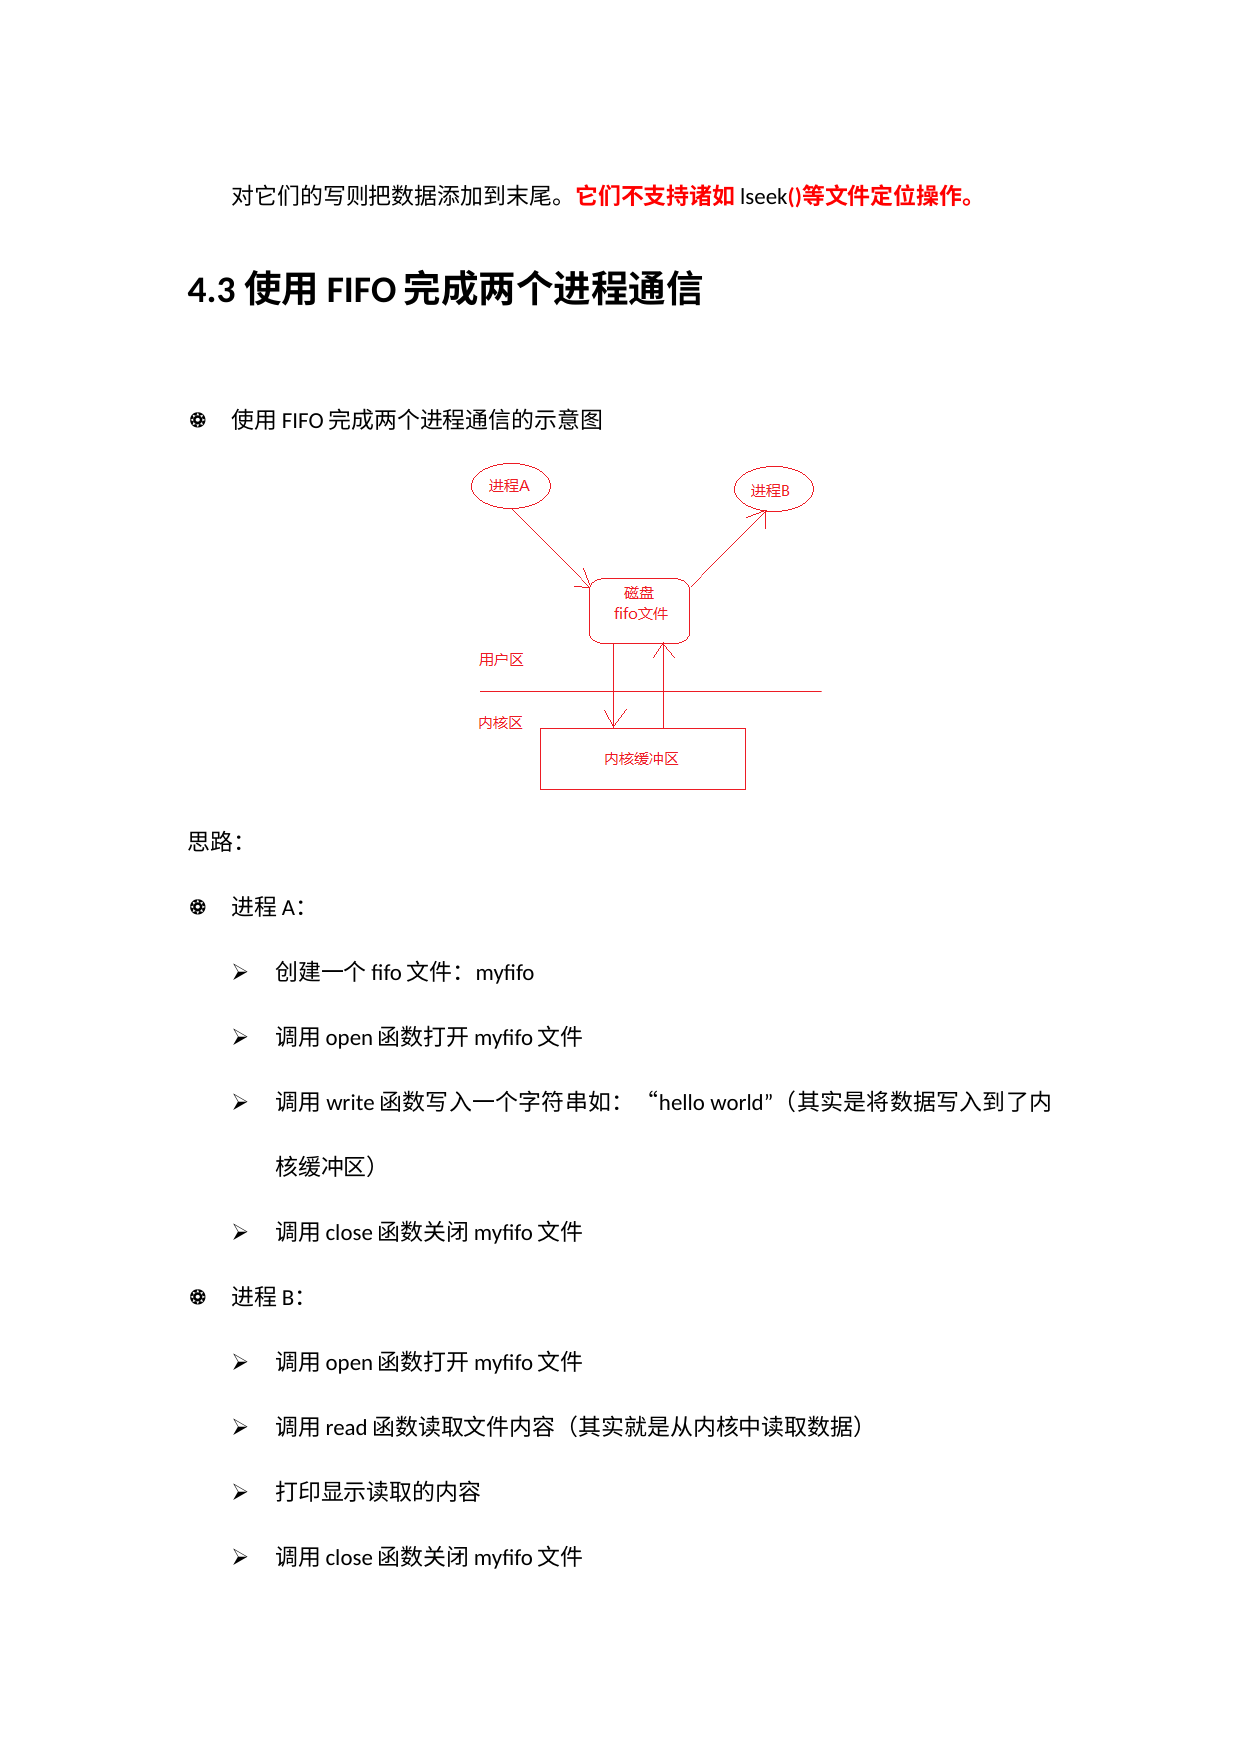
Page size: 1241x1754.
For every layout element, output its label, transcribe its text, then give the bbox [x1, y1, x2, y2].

list 进程A： [187, 873, 1053, 938]
list 调用open函数打开myfifo文件 [231, 1328, 1053, 1393]
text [231, 162, 1053, 227]
list 使用FIFO完成两个进程通信的示意图 [187, 386, 1053, 451]
list 调用close函数关闭myfifo文件 [231, 1198, 1053, 1263]
list 创建一个fifo文件：myfifo [231, 938, 1053, 1003]
list 进程B： [187, 1263, 1053, 1328]
picture [462, 450, 822, 796]
text 思路： [187, 808, 1053, 873]
text 4.3 使用FIFO完成两个进程通信 [187, 254, 1053, 319]
list 调用write函数写入一个字符串如：“hello world”（其实是将数据写入到了内核缓冲区） [231, 1068, 1053, 1198]
list 调用open函数打开myfifo文件 [231, 1003, 1053, 1068]
list 调用close函数关闭myfifo文件 [231, 1523, 1053, 1588]
list 打印显示读取的内容 [231, 1458, 1053, 1523]
list 调用read函数读取文件内容（其实就是从内核中读取数据） [231, 1393, 1053, 1458]
